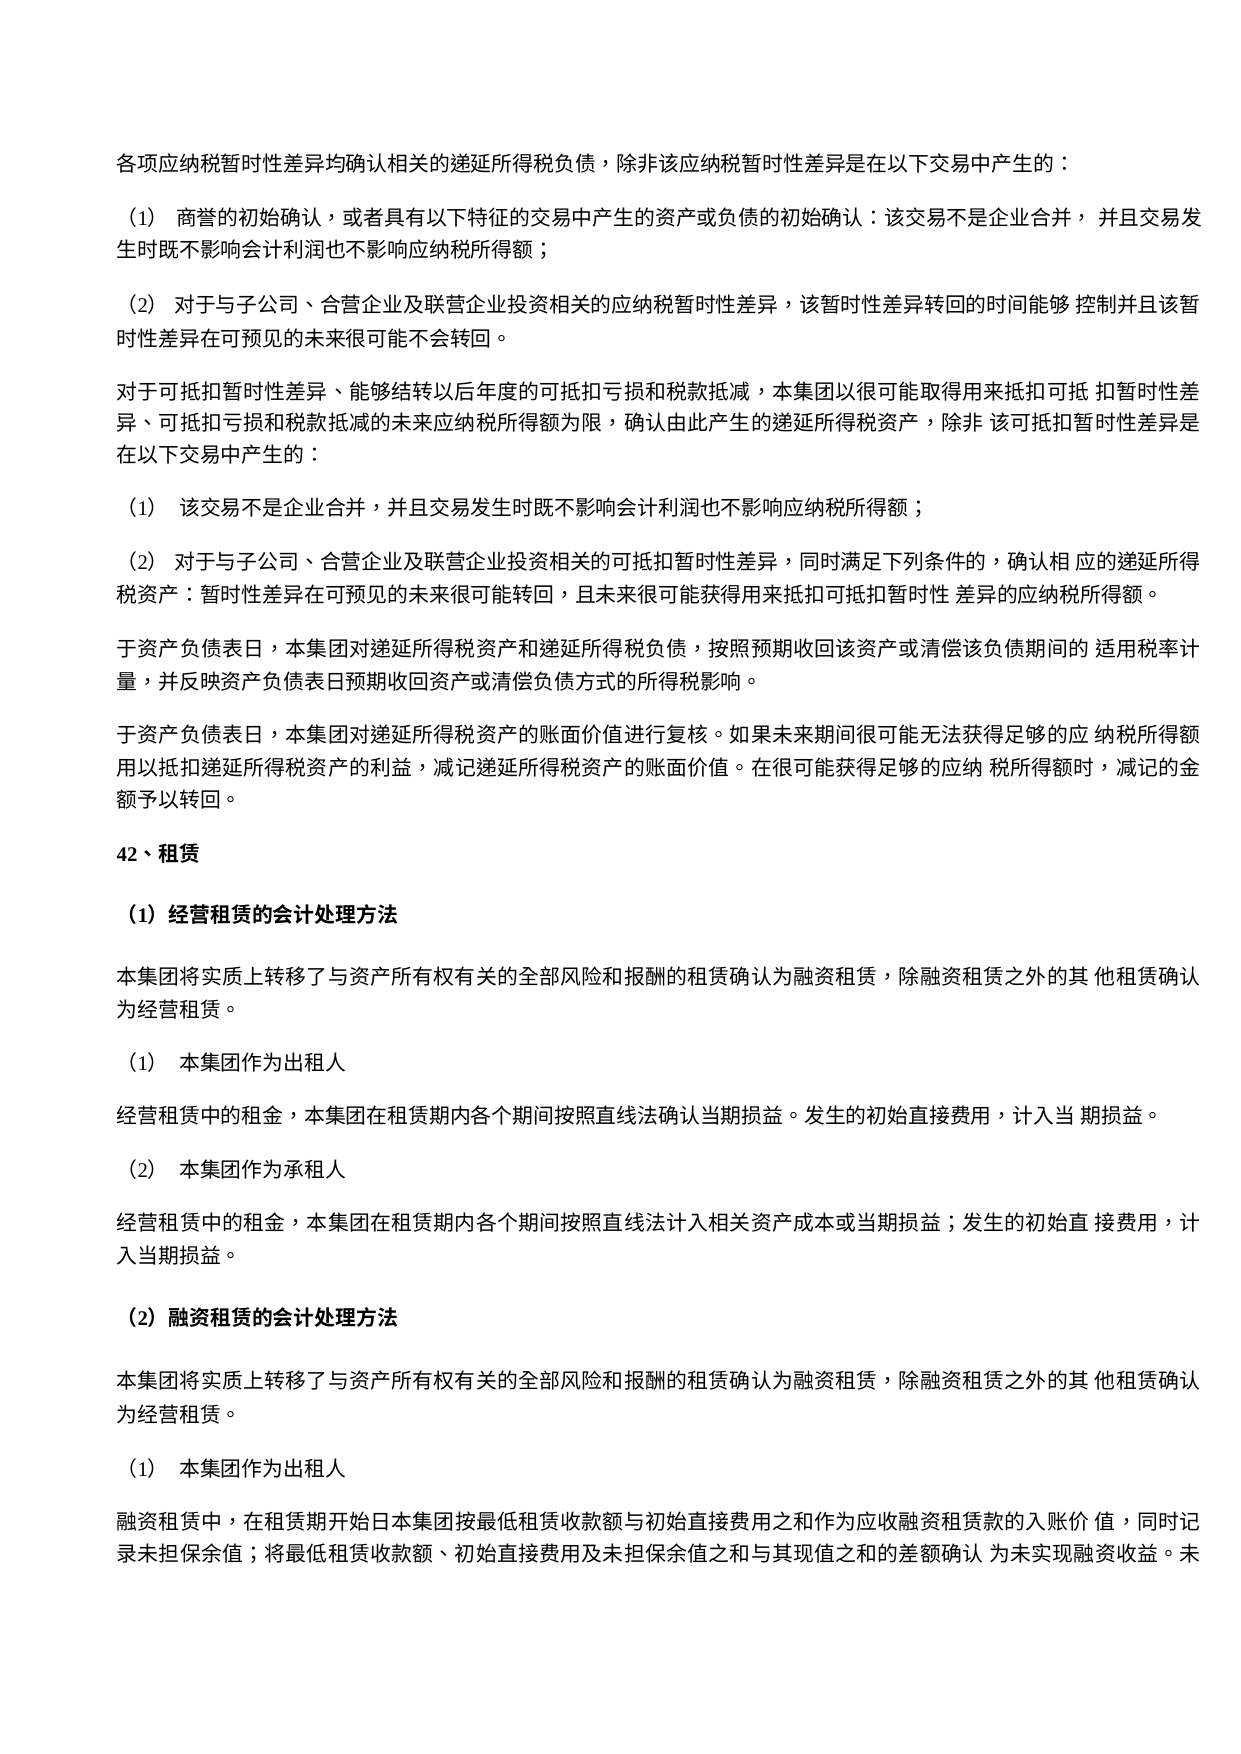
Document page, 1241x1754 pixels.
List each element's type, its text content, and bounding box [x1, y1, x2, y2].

text （1） 商誉的初始确认，或者具有以下特征的交易中产生的资产或负债的初始确认：该交易不是企业合并， 并且交易发生时既不影响会计利润也不影响应纳税所得额； [116, 199, 1203, 264]
text （2） 对于与子公司、合营企业及联营企业投资相关的可抵扣暂时性差异，同时满足下列条件的，确认相 应的递延所得税资产：暂时性差异在可预见的未来很可能转回，且未来很可能获得用来抵扣可抵扣暂时性 差异的应纳税所得额。 [116, 543, 1203, 609]
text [116, 1503, 1203, 1568]
subtitle （2）融资租赁的会计处理方法 [29, 1299, 1203, 1332]
text 经营租赁中的租金，本集团在租赁期内各个期间按照直线法计入相关资产成本或当期损益；发生的初始直 接费用，计入当期损益。 [116, 1204, 1203, 1270]
text （1） 本集团作为出租人 [29, 1450, 1203, 1482]
text 对于可抵扣暂时性差异、能够结转以后年度的可抵扣亏损和税款抵减，本集团以很可能取得用来抵扣可抵 扣暂时性差异、可抵扣亏损和税款抵减的未来应纳税所得额为限，确认由此产生的递延所得税资产，除非 该可抵扣暂时性差异是在以下交易中产生的： [116, 374, 1203, 469]
text （1） 本集团作为出租人 [29, 1044, 1203, 1077]
text 各项应纳税暂时性差异均确认相关的递延所得税负债，除非该应纳税暂时性差异是在以下交易中产生的： [116, 146, 1203, 178]
text 于资产负债表日，本集团对递延所得税资产的账面价值进行复核。如果未来期间很可能无法获得足够的应 纳税所得额用以抵扣递延所得税资产的利益，减记递延所得税资产的账面价值。在很可能获得足够的应纳 税所得额时，减记的金额予以转回。 [116, 717, 1203, 814]
text 本集团将实质上转移了与资产所有权有关的全部风险和报酬的租赁确认为融资租赁，除融资租赁之外的其 他租赁确认为经营租赁。 [116, 958, 1203, 1023]
subtitle （1）经营租赁的会计处理方法 [29, 897, 1203, 929]
text 经营租赁中的租金，本集团在租赁期内各个期间按照直线法确认当期损益。发生的初始直接费用，计入当 期损益。 [116, 1098, 1203, 1130]
text （1） 该交易不是企业合并，并且交易发生时既不影响会计利润也不影响应纳税所得额； [116, 490, 1203, 522]
text （2） 本集团作为承租人 [29, 1151, 1203, 1183]
text 本集团将实质上转移了与资产所有权有关的全部风险和报酬的租赁确认为融资租赁，除融资租赁之外的其 他租赁确认为经营租赁。 [116, 1361, 1203, 1429]
text （2） 对于与子公司、合营企业及联营企业投资相关的应纳税暂时性差异，该暂时性差异转回的时间能够 控制并且该暂时性差异在可预见的未来很可能不会转回。 [116, 285, 1203, 353]
subtitle 42、租赁 [29, 835, 1203, 868]
text 于资产负债表日，本集团对递延所得税资产和递延所得税负债，按照预期收回该资产或清偿该负债期间的 适用税率计量，并反映资产负债表日预期收回资产或清偿负债方式的所得税影响。 [116, 630, 1203, 696]
